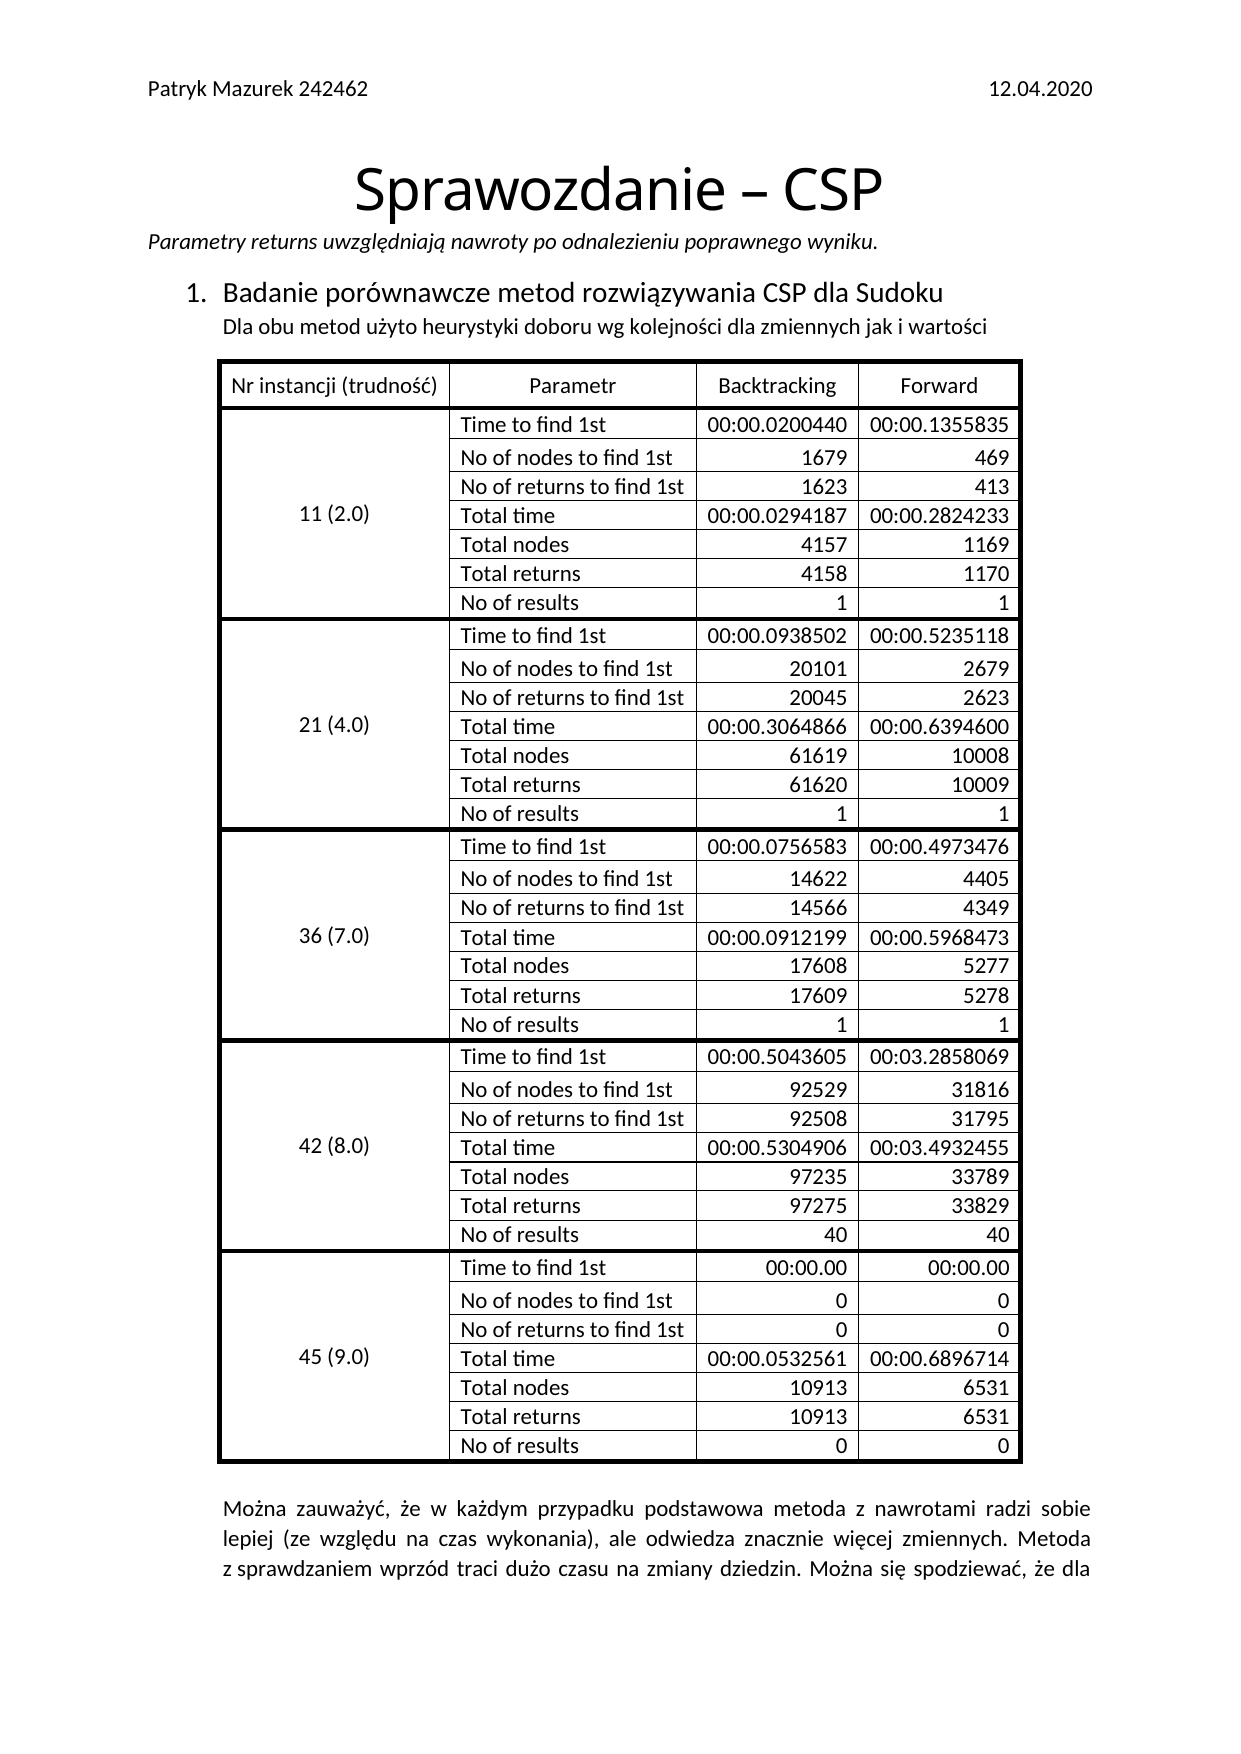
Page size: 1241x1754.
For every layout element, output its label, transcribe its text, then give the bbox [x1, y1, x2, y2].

list Badanie porównawcze metod rozwiązywania CSP dla Sudoku [185, 274, 1093, 309]
table_cell 92529 [697, 1072, 858, 1103]
table_cell 0 [697, 1315, 858, 1343]
table_cell 0 [859, 1315, 1018, 1343]
table_cell Time to find 1st [450, 832, 696, 860]
table_cell 17609 [697, 981, 858, 1009]
table_cell 0 [697, 1282, 858, 1314]
table_header Nr instancji (trudność) [222, 364, 449, 406]
table_cell 92508 [697, 1104, 858, 1132]
table_cell 00:00.5968473 [859, 923, 1018, 951]
table_cell Total returns [450, 1402, 696, 1430]
table_cell 00:00.2824233 [859, 501, 1018, 529]
table_cell Total nodes [450, 530, 696, 558]
table_cell No of results [450, 1221, 696, 1248]
table_cell No of results [450, 799, 696, 827]
table_cell 4157 [697, 530, 858, 558]
table_cell No of nodes to find 1st [450, 439, 696, 471]
table_cell 31816 [859, 1072, 1018, 1103]
table_cell Total time [450, 1133, 696, 1161]
table_cell 0 [859, 1431, 1018, 1459]
table_cell 97235 [697, 1163, 858, 1190]
table_cell No of nodes to find 1st [450, 861, 696, 892]
table_cell 00:00.1355835 [859, 410, 1018, 438]
table_cell No of results [450, 1010, 696, 1038]
table_cell Total time [450, 1344, 696, 1372]
table_cell 00:00.00 [859, 1253, 1018, 1281]
table_cell 00:00.00 [697, 1253, 858, 1281]
table_cell 00:03.2858069 [859, 1043, 1018, 1071]
table_cell 4158 [697, 559, 858, 587]
table_cell No of returns to find 1st [450, 1104, 696, 1132]
table_cell 00:00.5304906 [697, 1133, 858, 1161]
table_cell 00:00.0938502 [697, 621, 858, 649]
table_cell 00:00.0756583 [697, 832, 858, 860]
table_cell No of returns to find 1st [450, 894, 696, 922]
table_cell 1679 [697, 439, 858, 471]
table_cell 00:03.4932455 [859, 1133, 1018, 1161]
table_cell No of nodes to find 1st [450, 1282, 696, 1314]
table_cell 97275 [697, 1191, 858, 1219]
table_cell Total returns [450, 770, 696, 798]
table_cell Total time [450, 501, 696, 529]
table_header Forward [859, 364, 1018, 406]
table_cell Total nodes [450, 952, 696, 980]
table_cell 00:00.4973476 [859, 832, 1018, 860]
table_cell 0 [859, 1282, 1018, 1314]
table_cell No of returns to find 1st [450, 1315, 696, 1343]
table_cell 2623 [859, 683, 1018, 711]
table_cell 20101 [697, 650, 858, 682]
table_cell 20045 [697, 683, 858, 711]
table_cell Total time [450, 712, 696, 740]
table_cell 1169 [859, 530, 1018, 558]
table_cell 4349 [859, 894, 1018, 922]
table_cell Total nodes [450, 1163, 696, 1190]
table_cell 1 [697, 1010, 858, 1038]
table_cell 00:00.0532561 [697, 1344, 858, 1372]
table_cell 42 (8.0) [222, 1043, 449, 1248]
table_cell 1 [697, 799, 858, 827]
table_cell 00:00.5043605 [697, 1043, 858, 1071]
table_cell 2679 [859, 650, 1018, 682]
table_cell 33789 [859, 1163, 1018, 1190]
table_header Parametr [450, 364, 696, 406]
table_cell 00:00.0294187 [697, 501, 858, 529]
table_cell 1 [859, 1010, 1018, 1038]
table_cell 00:00.5235118 [859, 621, 1018, 649]
table_cell Total nodes [450, 741, 696, 769]
table_cell Total returns [450, 1191, 696, 1219]
table_cell Total returns [450, 981, 696, 1009]
table_cell 45 (9.0) [222, 1253, 449, 1459]
table_cell Time to find 1st [450, 1043, 696, 1071]
table_cell 31795 [859, 1104, 1018, 1132]
table_cell 1 [697, 588, 858, 616]
table_cell 61620 [697, 770, 858, 798]
table_cell 40 [859, 1221, 1018, 1248]
table_cell No of nodes to find 1st [450, 650, 696, 682]
table_cell Total returns [450, 559, 696, 587]
text Parametry returns uwzględniają nawroty po odnalezieniu poprawnego wyniku. [148, 227, 1093, 255]
table_cell 40 [697, 1221, 858, 1248]
table_cell 21 (4.0) [222, 621, 449, 827]
list Dla obu metod użyto heurystyki doboru wg kolejności dla zmiennych jak i wartości [223, 312, 1093, 340]
table_cell 4405 [859, 861, 1018, 892]
table_cell 00:00.6394600 [859, 712, 1018, 740]
table_cell 36 (7.0) [222, 832, 449, 1038]
table_cell Time to find 1st [450, 410, 696, 438]
table_cell No of returns to find 1st [450, 683, 696, 711]
table_cell 14622 [697, 861, 858, 892]
title Sprawozdanie – CSP [148, 148, 1093, 227]
table_cell Time to find 1st [450, 1253, 696, 1281]
table_cell No of returns to find 1st [450, 472, 696, 500]
table_cell 413 [859, 472, 1018, 500]
table_cell 14566 [697, 894, 858, 922]
table_cell 6531 [859, 1402, 1018, 1430]
table_cell Time to find 1st [450, 621, 696, 649]
table_cell No of nodes to find 1st [450, 1072, 696, 1103]
table_cell No of results [450, 1431, 696, 1459]
table_cell 33829 [859, 1191, 1018, 1219]
table_cell 00:00.6896714 [859, 1344, 1018, 1372]
table_cell 6531 [859, 1373, 1018, 1401]
table_cell 00:00.0200440 [697, 410, 858, 438]
table_cell No of results [450, 588, 696, 616]
table_cell 1 [859, 799, 1018, 827]
table_cell 61619 [697, 741, 858, 769]
table_cell 10913 [697, 1373, 858, 1401]
table_header Backtracking [697, 364, 858, 406]
table_cell 10008 [859, 741, 1018, 769]
table_cell 1170 [859, 559, 1018, 587]
table_cell 11 (2.0) [222, 410, 449, 616]
table_cell 10009 [859, 770, 1018, 798]
table_cell Total time [450, 923, 696, 951]
table_cell 00:00.3064866 [697, 712, 858, 740]
table_cell 00:00.0912199 [697, 923, 858, 951]
table_cell 1 [859, 588, 1018, 616]
table_cell 5277 [859, 952, 1018, 980]
table_cell 10913 [697, 1402, 858, 1430]
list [223, 1494, 1093, 1583]
table_cell 17608 [697, 952, 858, 980]
table_cell 469 [859, 439, 1018, 471]
table_cell 5278 [859, 981, 1018, 1009]
table_cell Total nodes [450, 1373, 696, 1401]
table_cell 0 [697, 1431, 858, 1459]
table_cell 1623 [697, 472, 858, 500]
